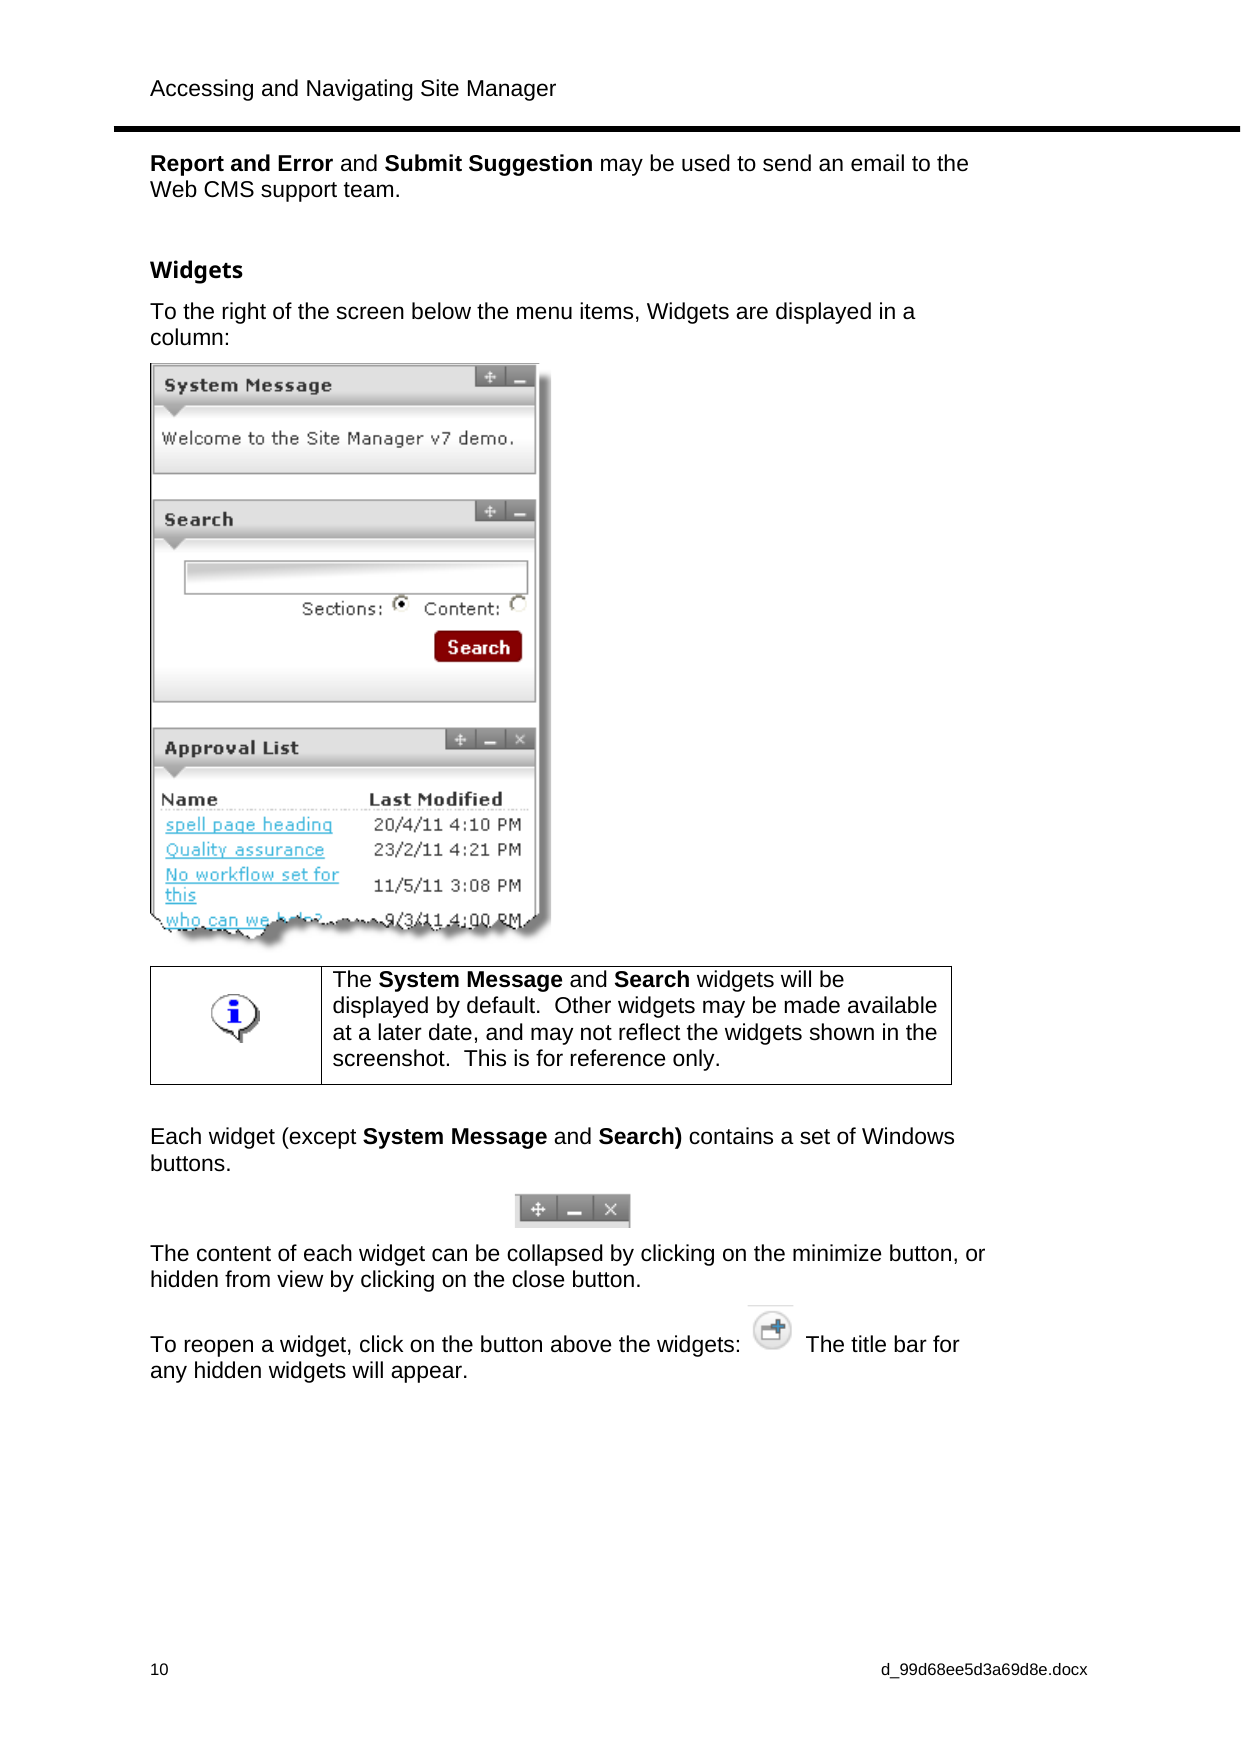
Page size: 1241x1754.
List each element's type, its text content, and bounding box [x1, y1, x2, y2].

subtitle Widgets [150, 254, 1002, 285]
picture [514, 1188, 637, 1228]
table_header The System Message and Search widgets will be displayed by default. Other widgets may be made available at a later date, and may not reflect the widgets shown in the screenshot. This is for reference only. [322, 967, 951, 1084]
table_header [151, 967, 321, 1084]
text The content of each widget can be collapsed by clicking on the minimize button, or hidden from view by clicking on the close button. [150, 1240, 1002, 1293]
text Report and Error and Submit Suggestion may be used to send an email to the Web CMS support team. [150, 150, 1002, 203]
text Each widget (except System Message and Search) contains a set of Windows buttons. [150, 1123, 1002, 1176]
picture [150, 363, 552, 953]
picture [747, 1305, 799, 1353]
text To the right of the screen below the menu items, Widgets are displayed in a column: [150, 298, 1002, 351]
text To reopen a widget, click on the button above the widgets: The title bar for any hidden widgets will appear. [150, 1305, 1002, 1383]
picture [211, 994, 260, 1043]
